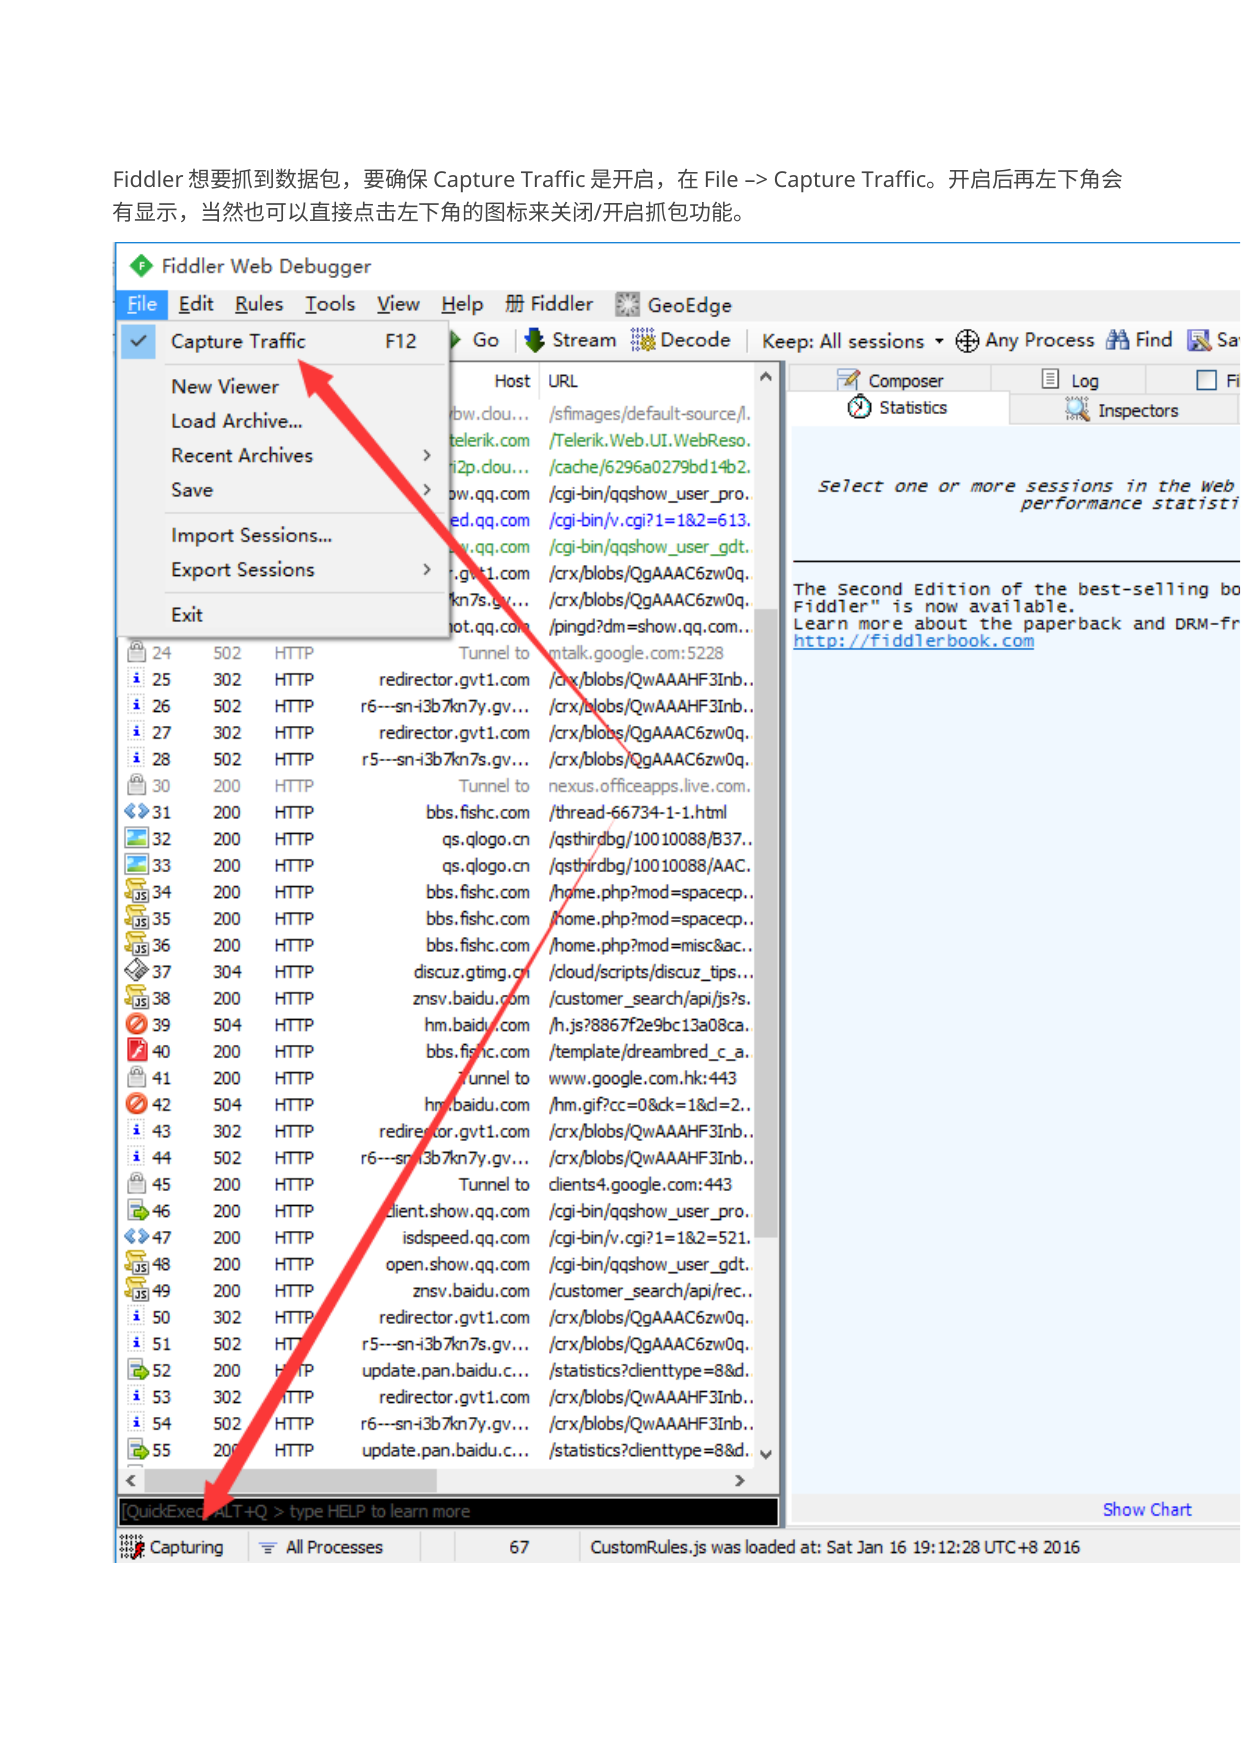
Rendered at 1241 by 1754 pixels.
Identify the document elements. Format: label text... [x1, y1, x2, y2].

text Fiddler想要抓到数据包，要确保Capture Traffic是开启，在File –> Capture Traffic。开启后再左下角会有显示，当然也可以直接点击左下角的图标来关闭/开启抓包功能。 [112, 162, 1128, 227]
picture [112, 242, 1241, 1563]
